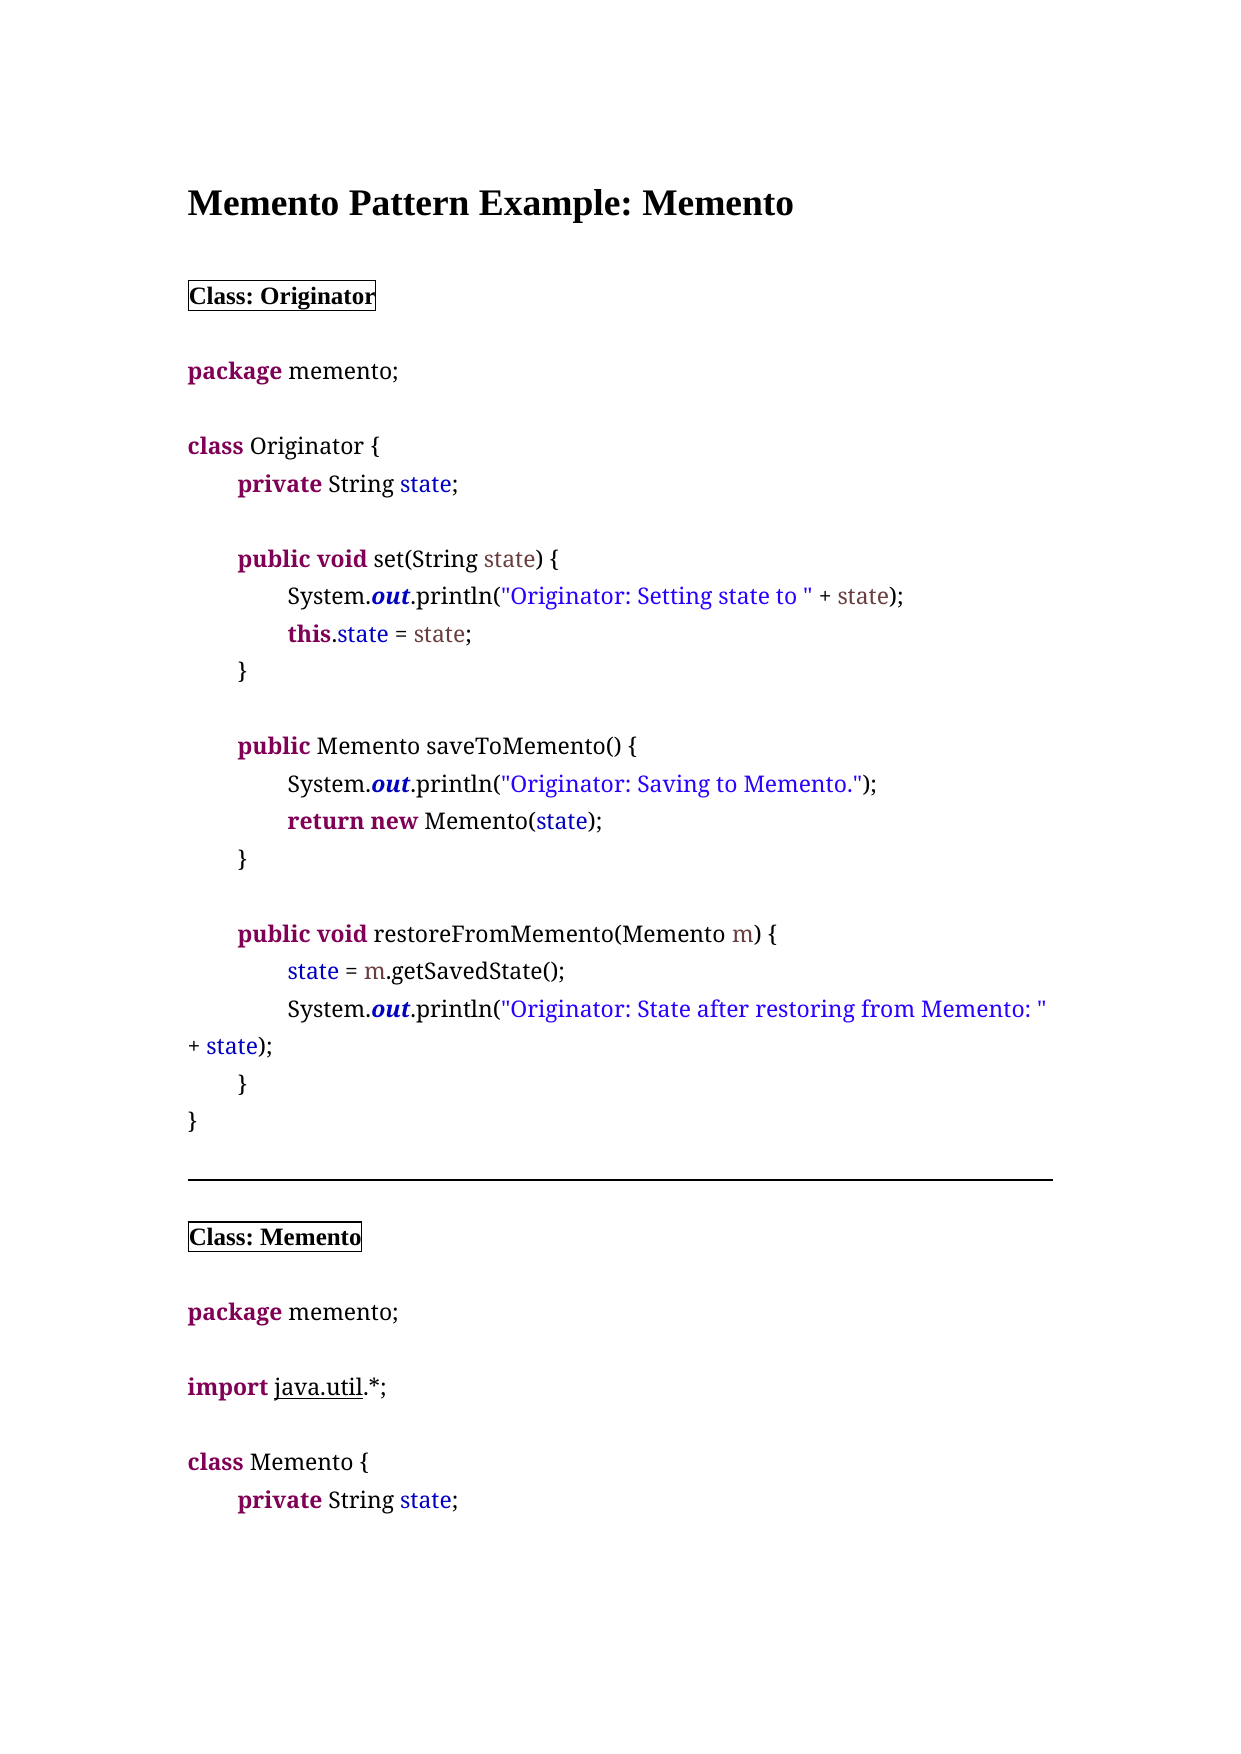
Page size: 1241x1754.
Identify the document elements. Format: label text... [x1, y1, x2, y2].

text Class: Originator [187, 277, 1053, 314]
text class Memento { [187, 1443, 1053, 1481]
text } [187, 839, 1053, 877]
text public void restoreFromMemento(Memento m) { [187, 914, 1053, 952]
text state = m.getSavedState(); [187, 952, 1053, 989]
text private String state; [187, 464, 1053, 502]
text package memento; [187, 352, 1053, 389]
text System.out.println("Originator: Saving to Memento."); [187, 764, 1053, 802]
text } [187, 1102, 1053, 1139]
text } [187, 1064, 1053, 1102]
text Memento Pattern Example: Memento [187, 164, 1053, 239]
text } [187, 652, 1053, 689]
text Class: Memento [187, 1218, 1053, 1256]
text this.state = state; [187, 614, 1053, 652]
text System.out.println("Originator: State after restoring from Memento: " + state); [187, 989, 1053, 1064]
text import java.util.*; [187, 1368, 1053, 1406]
text System.out.println("Originator: Setting state to " + state); [187, 577, 1053, 614]
text return new Memento(state); [187, 802, 1053, 839]
text public void set(String state) { [187, 539, 1053, 577]
text public Memento saveToMemento() { [187, 727, 1053, 764]
text package memento; [187, 1293, 1053, 1331]
text class Originator { [187, 427, 1053, 464]
text private String state; [187, 1481, 1053, 1518]
